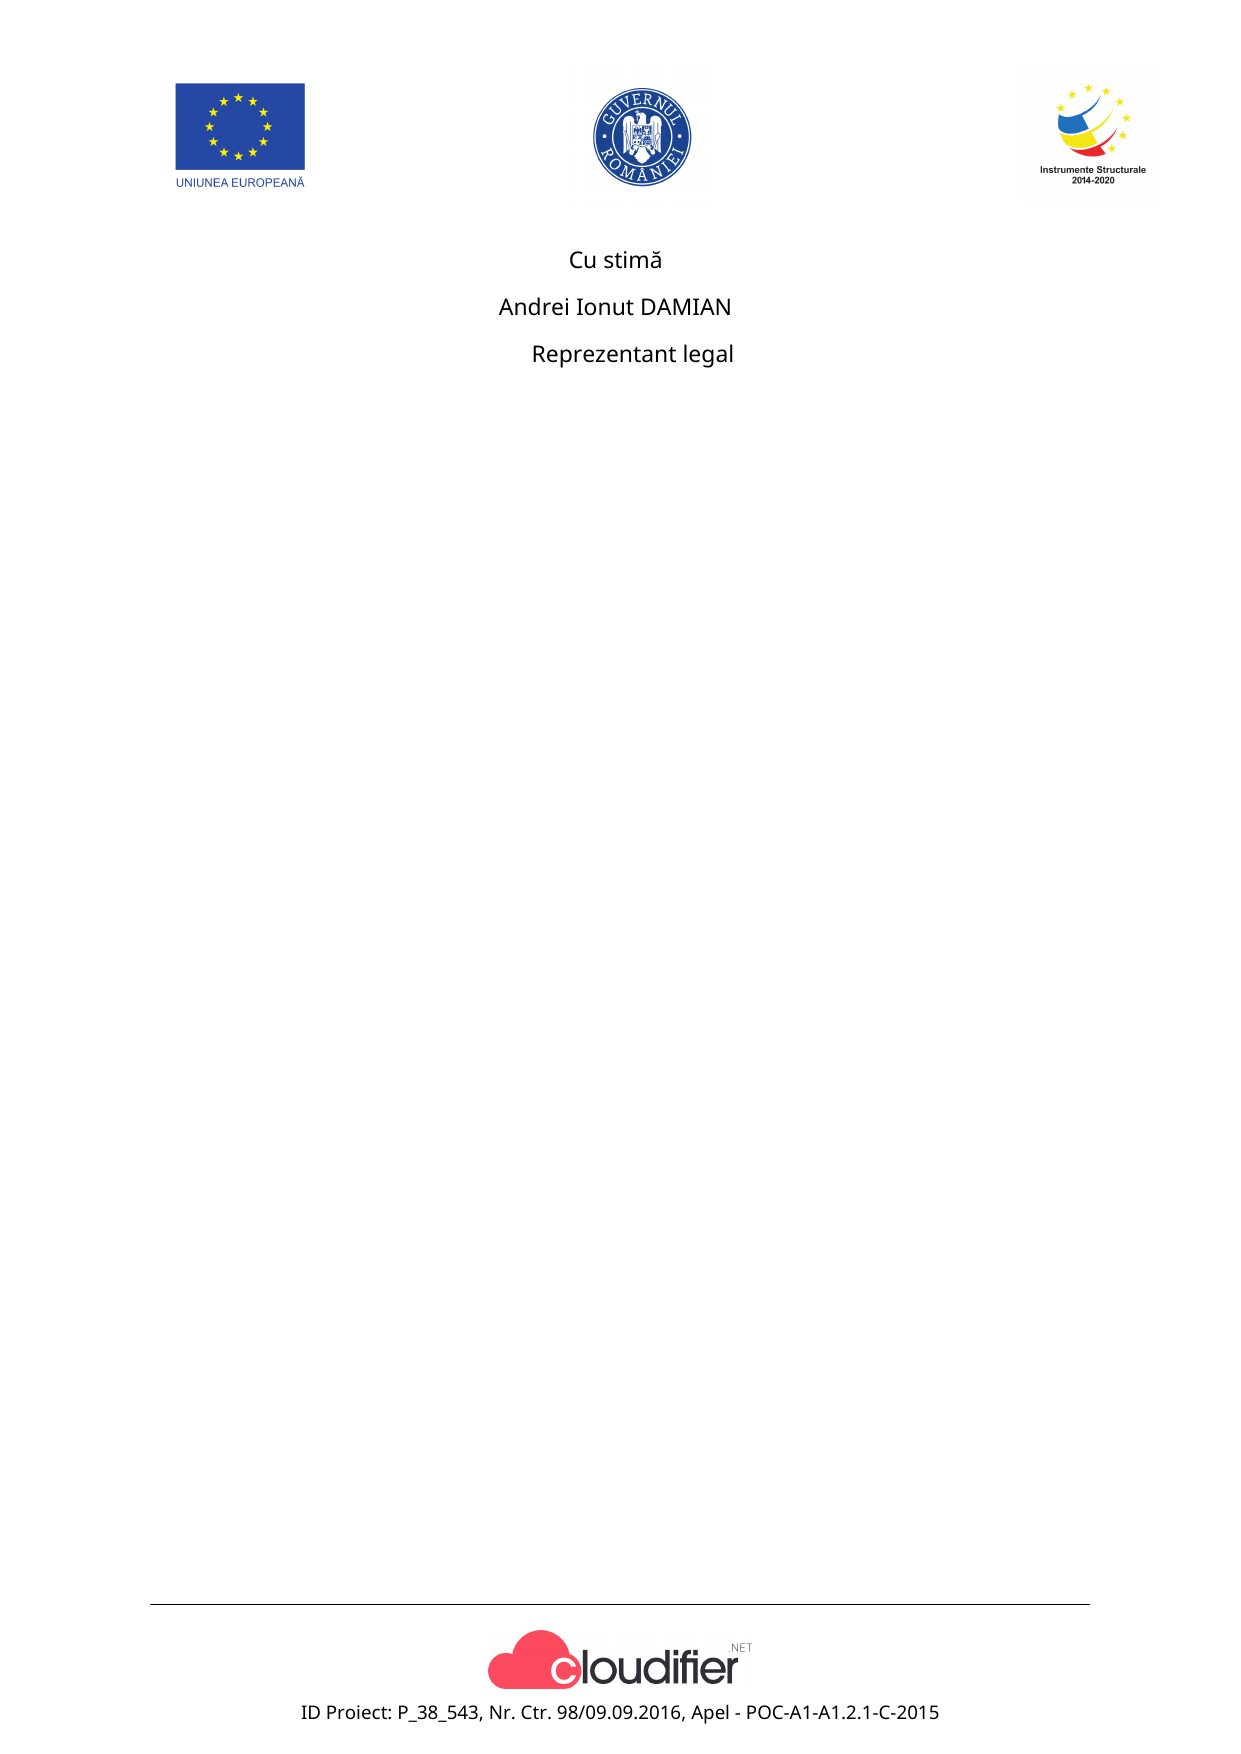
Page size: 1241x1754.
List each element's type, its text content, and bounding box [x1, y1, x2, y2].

picture [161, 55, 320, 215]
picture [488, 1630, 753, 1689]
text Andrei Ionut DAMIAN [112, 291, 1118, 322]
text Reprezentant legal [112, 338, 1118, 369]
picture [567, 61, 716, 209]
text Cu stimă [112, 244, 1118, 275]
picture [1020, 66, 1158, 204]
